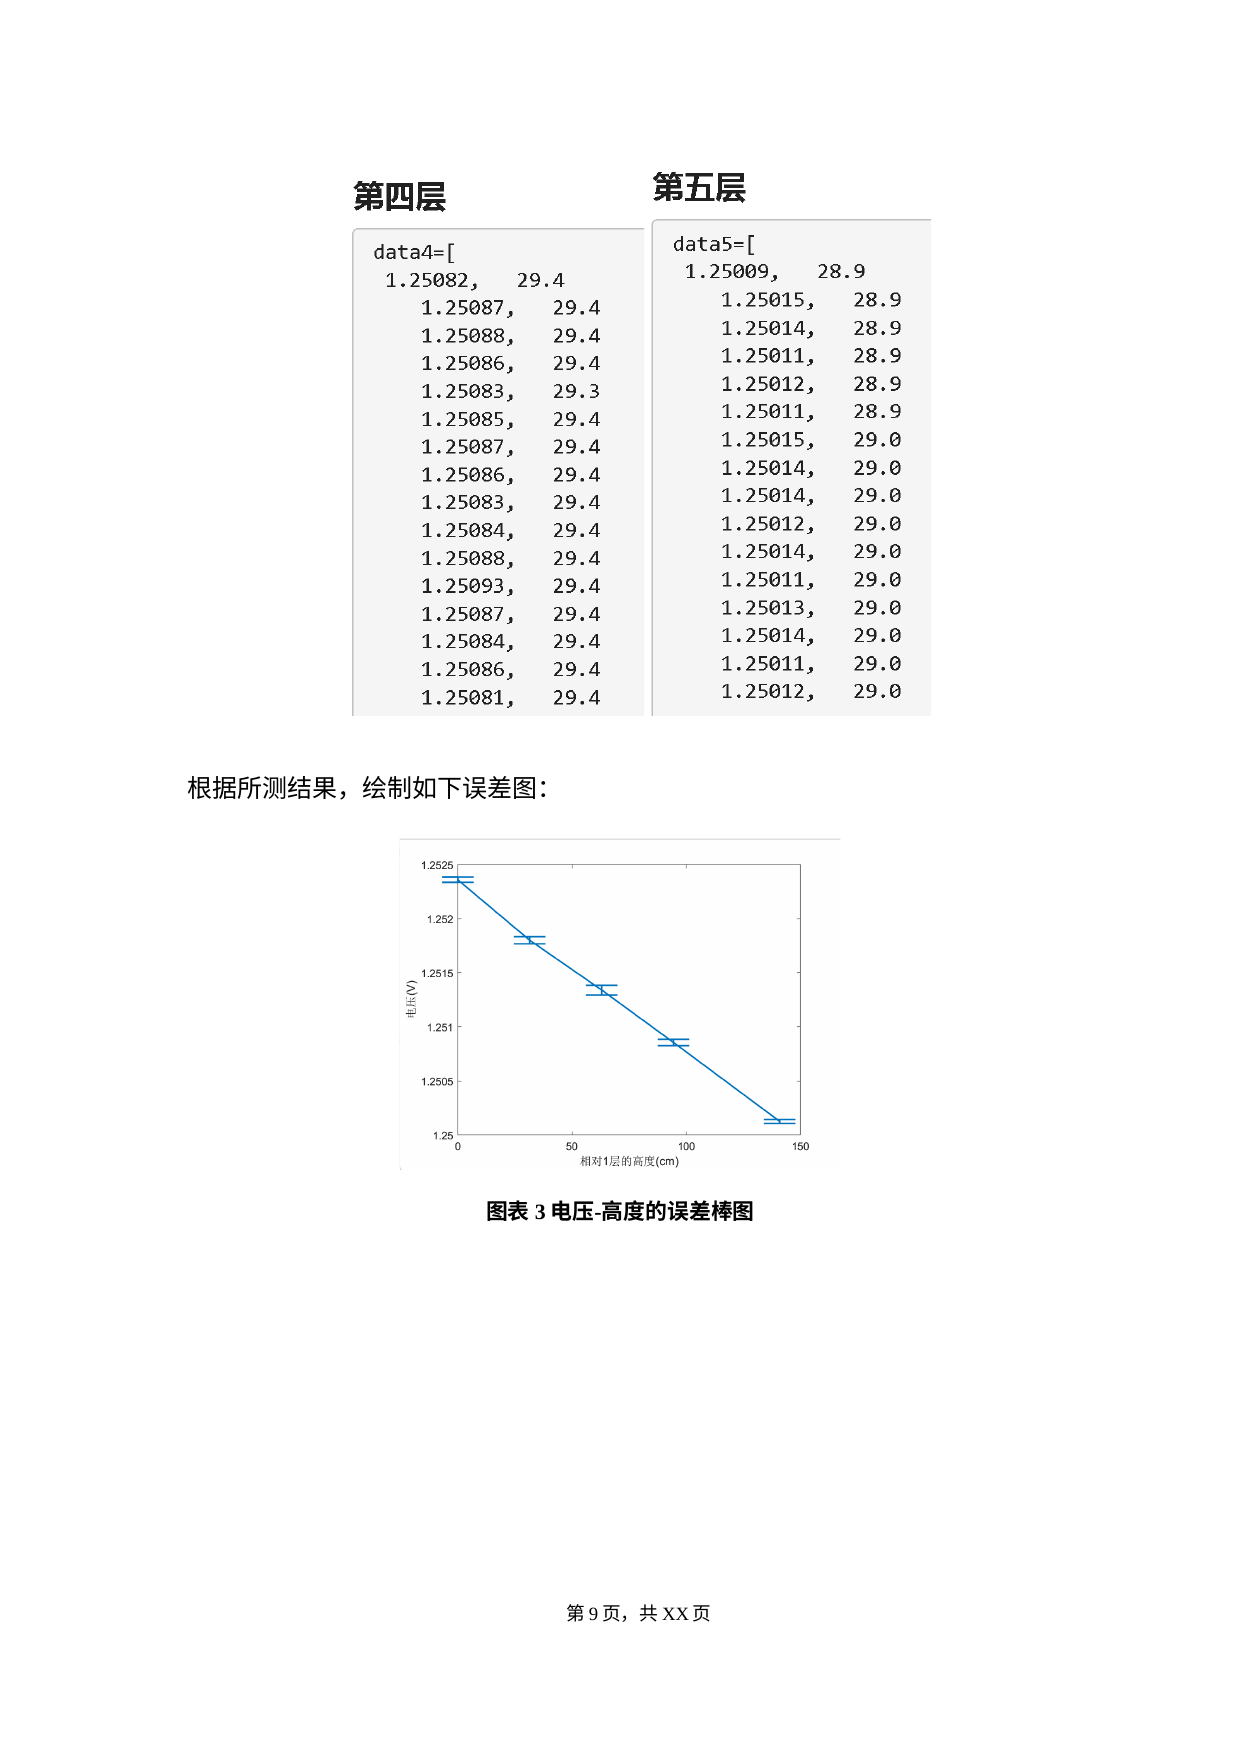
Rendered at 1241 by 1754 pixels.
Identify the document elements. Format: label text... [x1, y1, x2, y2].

picture [399, 838, 841, 1170]
picture [346, 161, 932, 716]
text 图表 3 电压-高度的误差棒图 [187, 1193, 1053, 1227]
text 根据所测结果，绘制如下误差图： [187, 753, 1053, 821]
